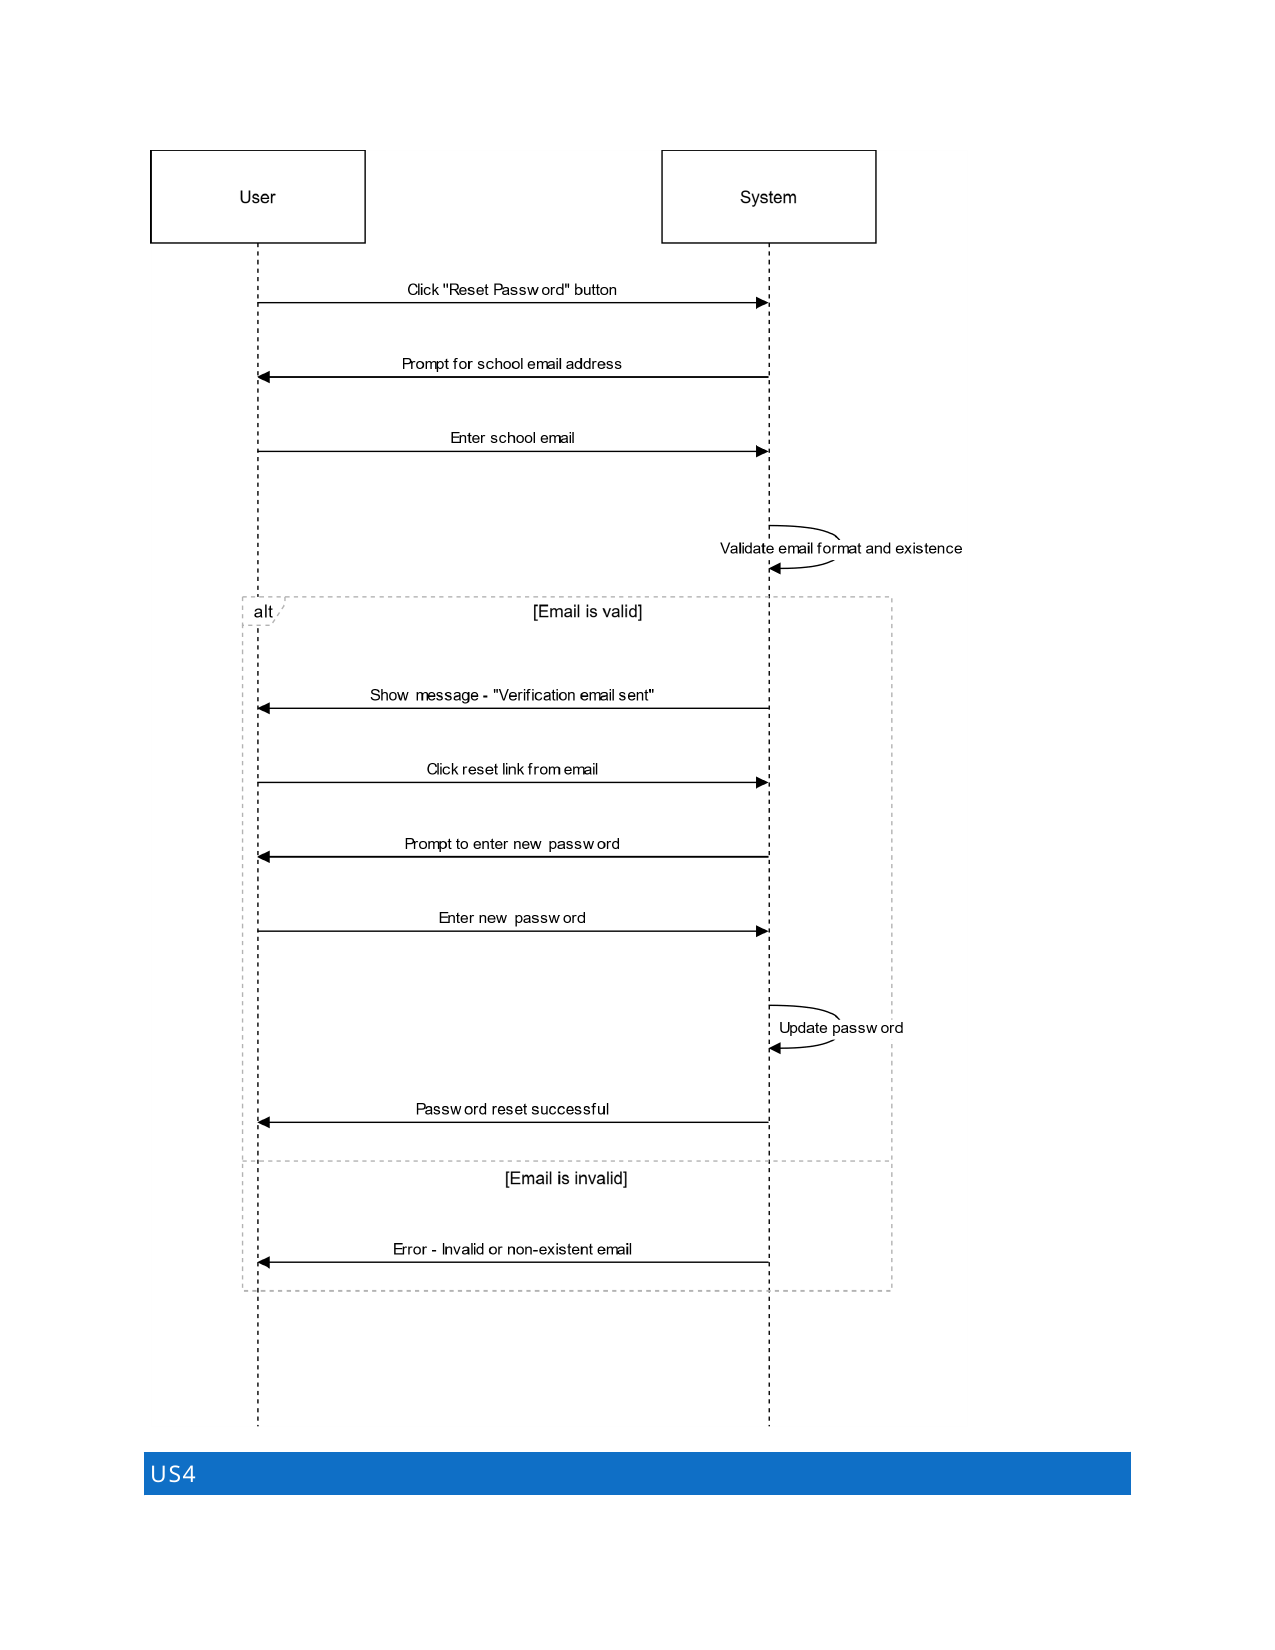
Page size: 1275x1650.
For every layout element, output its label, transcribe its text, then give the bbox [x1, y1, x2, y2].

picture [150, 150, 968, 1427]
subtitle US4 [150, 1458, 1125, 1489]
